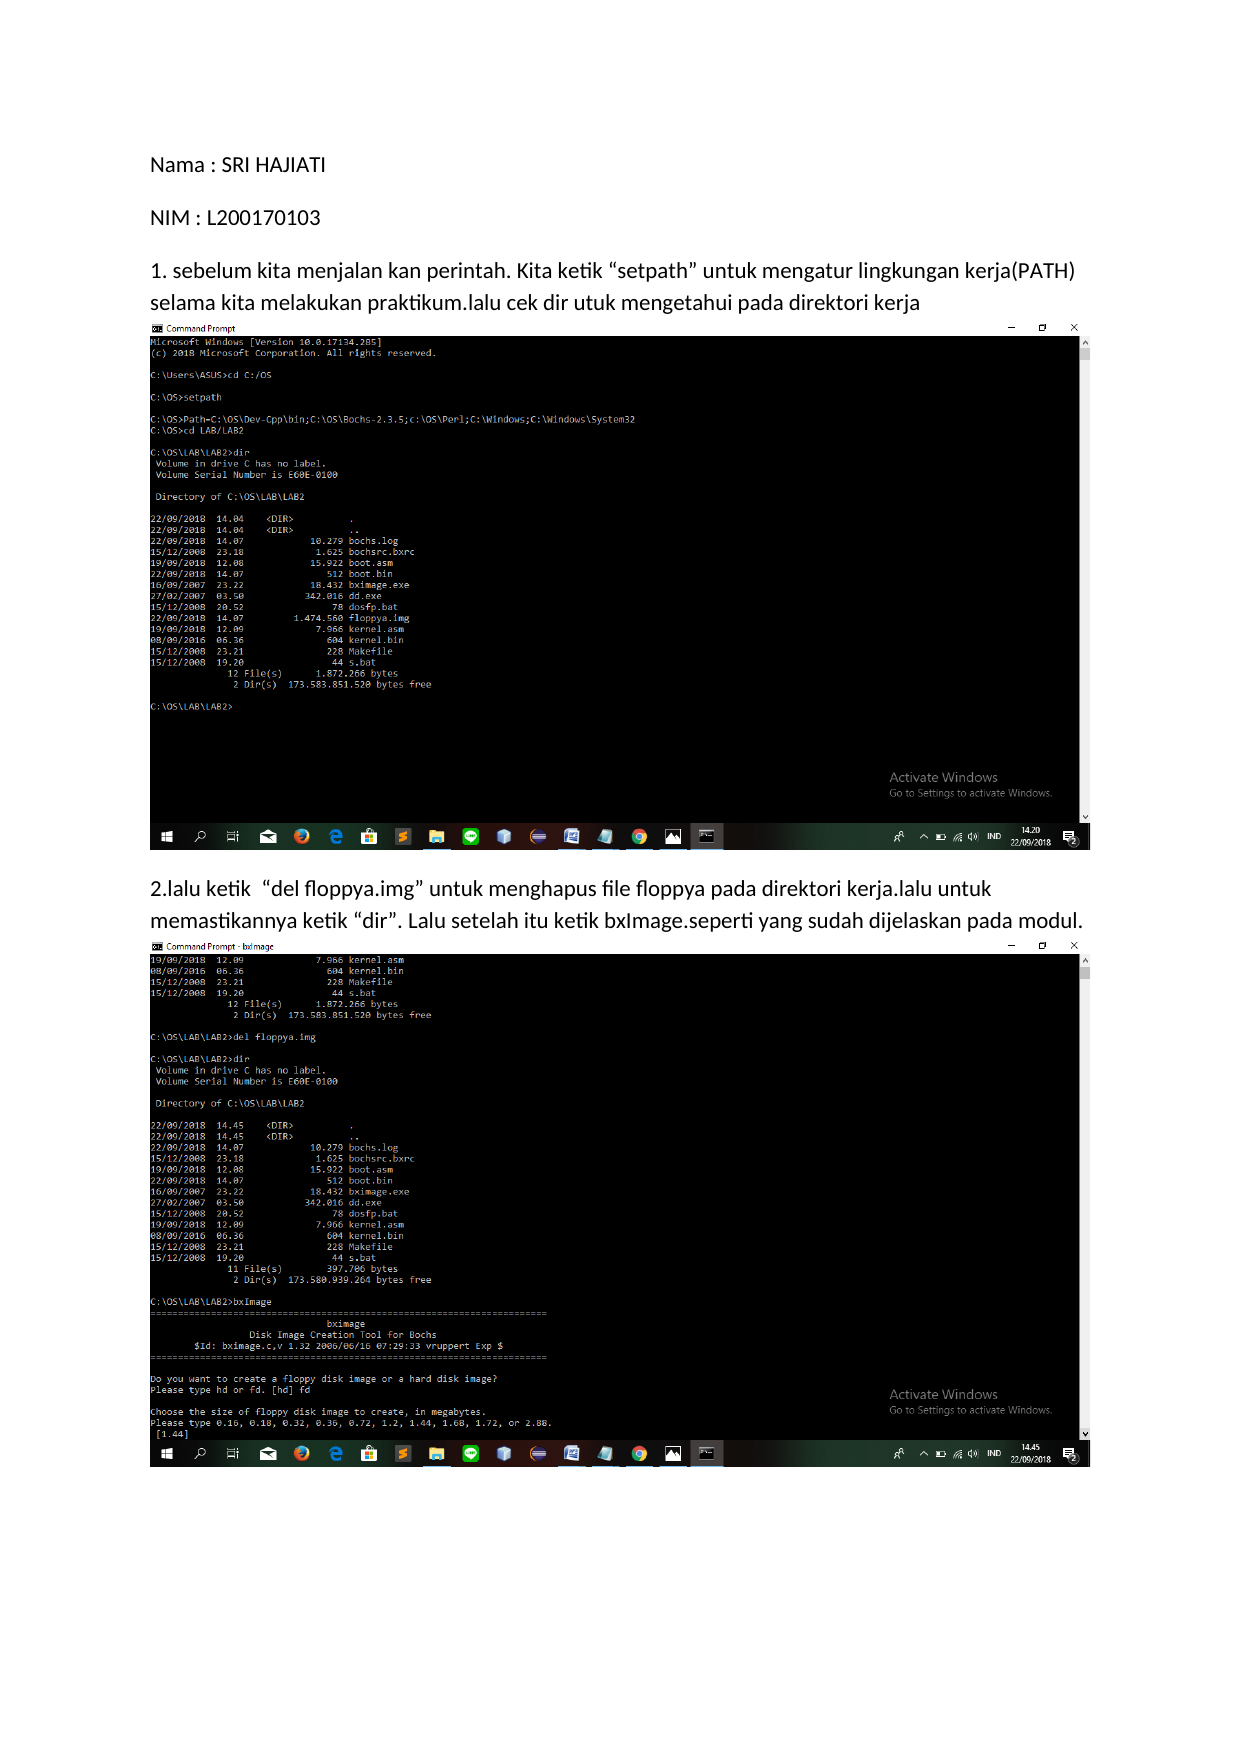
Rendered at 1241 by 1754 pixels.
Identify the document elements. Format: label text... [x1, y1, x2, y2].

text Nama : SRI HAJIATI [150, 150, 1090, 178]
text 2.lalu ketik “del floppya.img” untuk menghapus file floppya pada direktori kerja.lalu untuk memastikannya ketik “dir”. Lalu setelah itu ketik bxImage.seperti yang sudah dijelaskan pada modul. [150, 874, 1090, 938]
text 1. sebelum kita menjalan kan perintah. Kita ketik “setpath” untuk mengatur lingkungan kerja(PATH) selama kita melakukan praktikum.lalu cek dir utuk mengetahui pada direktori kerja [150, 256, 1090, 320]
picture [150, 938, 1091, 1467]
picture [150, 320, 1091, 850]
text NIM : L200170103 [150, 203, 1090, 231]
